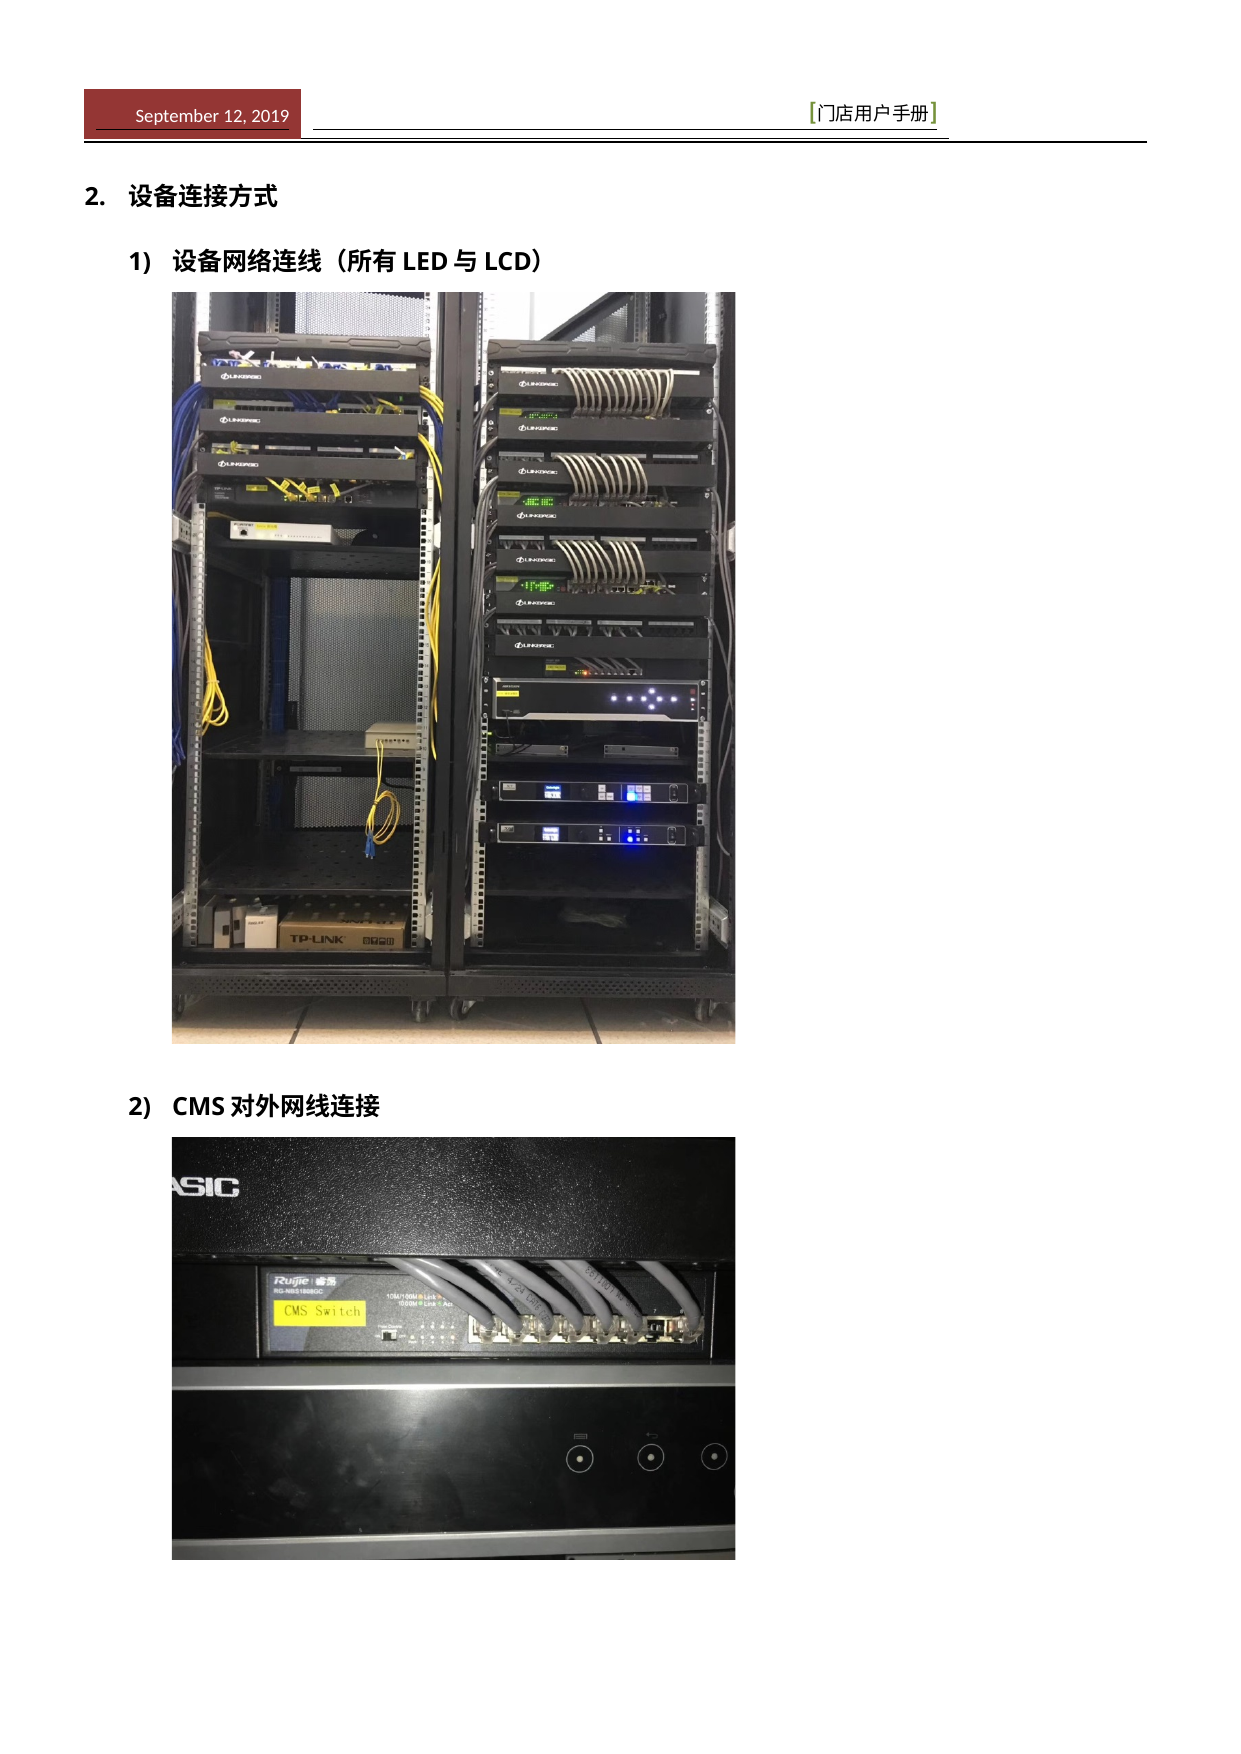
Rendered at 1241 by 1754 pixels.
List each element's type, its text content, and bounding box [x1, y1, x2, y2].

list 设备连接方式 [84, 162, 1053, 227]
list 设备网络连线（所有LED与LCD） [128, 227, 1053, 292]
picture [171, 1137, 736, 1560]
list CMS对外网线连接 [128, 1072, 1053, 1137]
picture [171, 292, 736, 1044]
